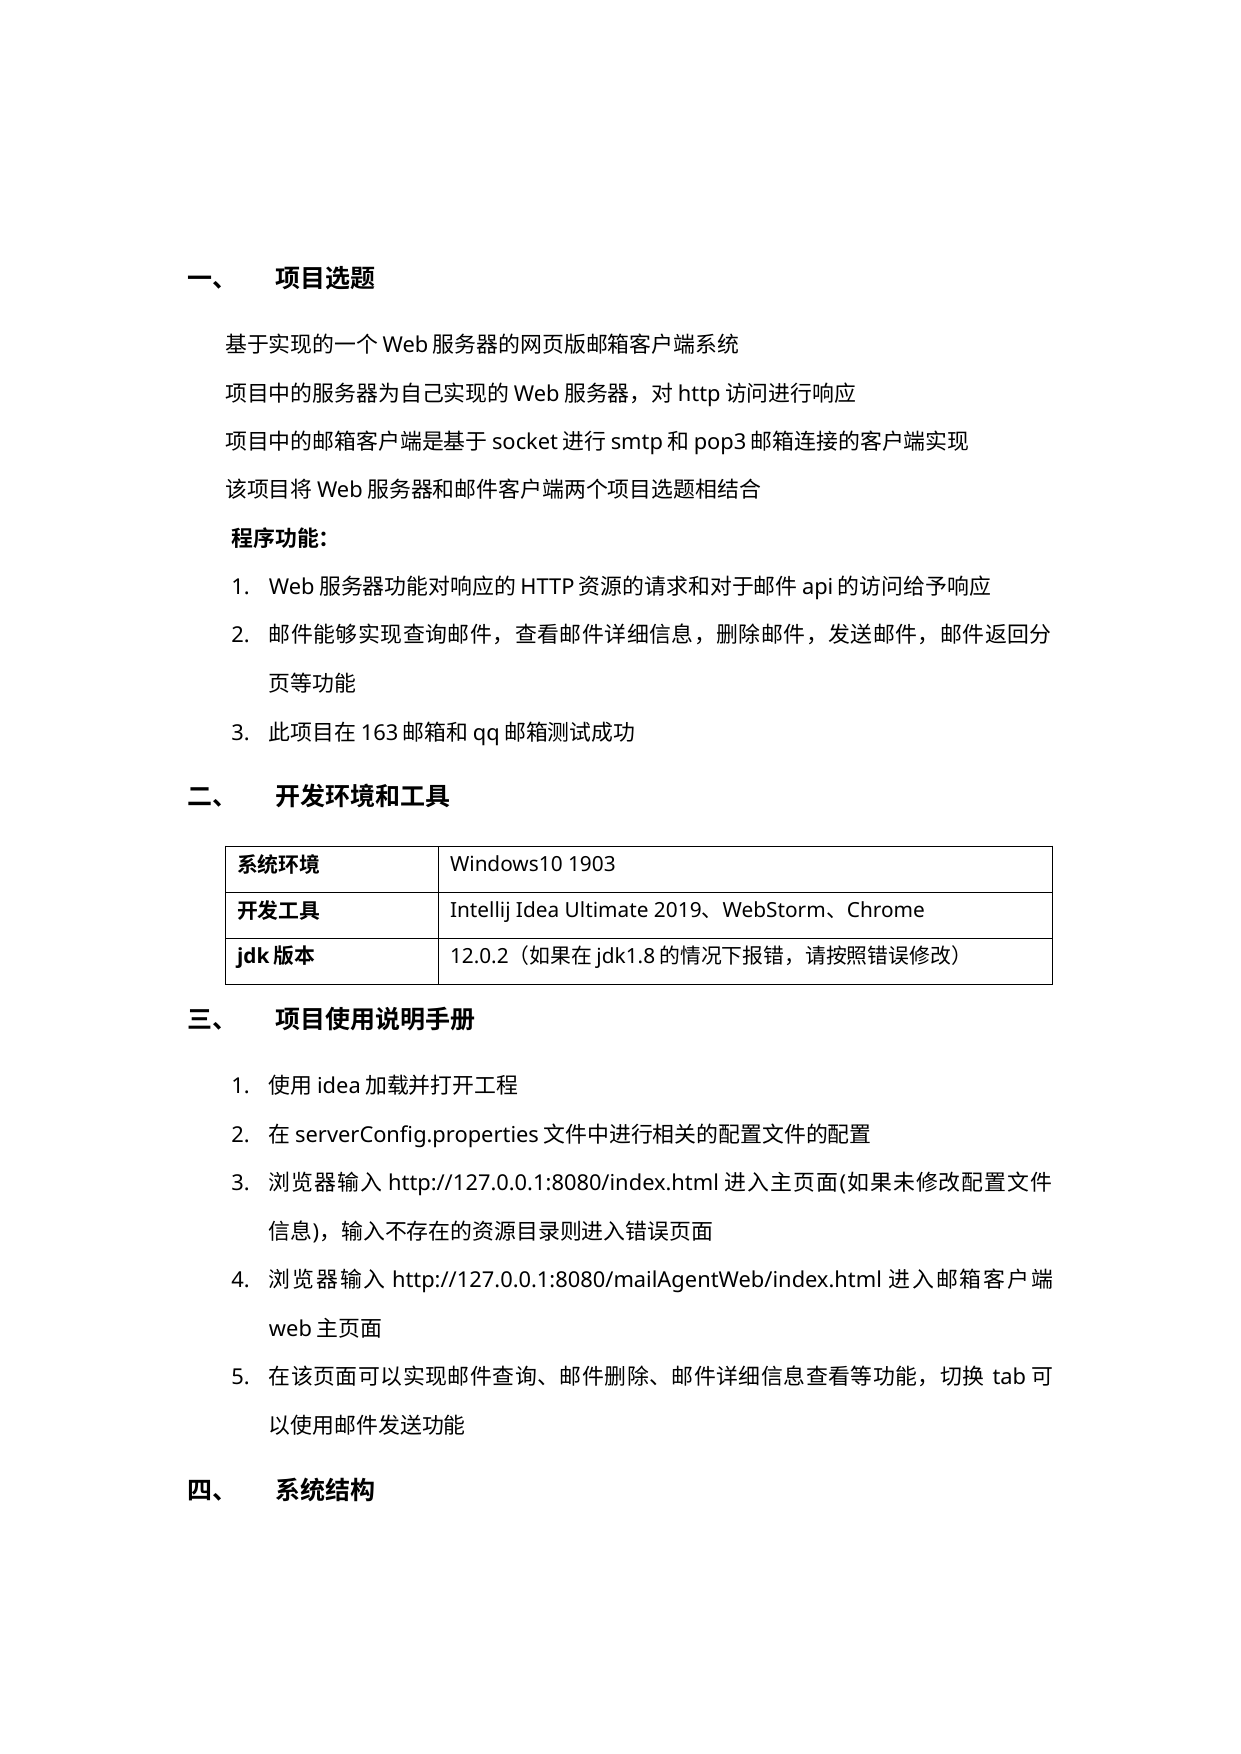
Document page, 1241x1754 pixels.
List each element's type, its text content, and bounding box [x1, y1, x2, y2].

list 项目中的邮箱客户端是基于socket进行smtp和pop3邮箱连接的客户端实现 [225, 424, 1053, 456]
list 基于实现的一个Web服务器的网页版邮箱客户端系统 [225, 327, 1053, 359]
text 程序功能： [187, 520, 1053, 553]
list 在serverConfig.properties文件中进行相关的配置文件的配置 [231, 1116, 1053, 1149]
list 项目中的服务器为自己实现的Web服务器，对http访问进行响应 [225, 375, 1053, 408]
list 系统结构 [187, 1456, 1053, 1521]
list 该项目将Web服务器和邮件客户端两个项目选题相结合 [225, 472, 1053, 504]
list 开发环境和工具 [187, 762, 1053, 827]
list Web服务器功能对响应的HTTP资源的请求和对于邮件api的访问给予响应 [231, 569, 1053, 601]
table_header 系统环境 [226, 847, 438, 892]
list 在该页面可以实现邮件查询、邮件删除、邮件详细信息查看等功能，切换tab可以使用邮件发送功能 [231, 1359, 1053, 1440]
table_cell Intellij Idea Ultimate 2019、WebStorm、Chrome [439, 893, 1052, 938]
list 使用idea加载并打开工程 [231, 1068, 1053, 1100]
table_header Windows10 1903 [439, 847, 1052, 892]
list 项目使用说明手册 [187, 985, 1053, 1050]
table_cell jdk版本 [226, 939, 438, 984]
list 浏览器输入http://127.0.0.1:8080/mailAgentWeb/index.html进入邮箱客户端web主页面 [231, 1262, 1053, 1343]
list 邮件能够实现查询邮件，查看邮件详细信息，删除邮件，发送邮件，邮件返回分页等功能 [231, 617, 1053, 698]
list 项目选题 [187, 244, 1053, 309]
list 此项目在163邮箱和qq邮箱测试成功 [231, 714, 1053, 747]
list 浏览器输入http://127.0.0.1:8080/index.html进入主页面(如果未修改配置文件信息)，输入不存在的资源目录则进入错误页面 [231, 1164, 1053, 1246]
table_cell 开发工具 [226, 893, 438, 938]
table_cell 12.0.2（如果在jdk1.8的情况下报错，请按照错误修改） [439, 939, 1052, 984]
